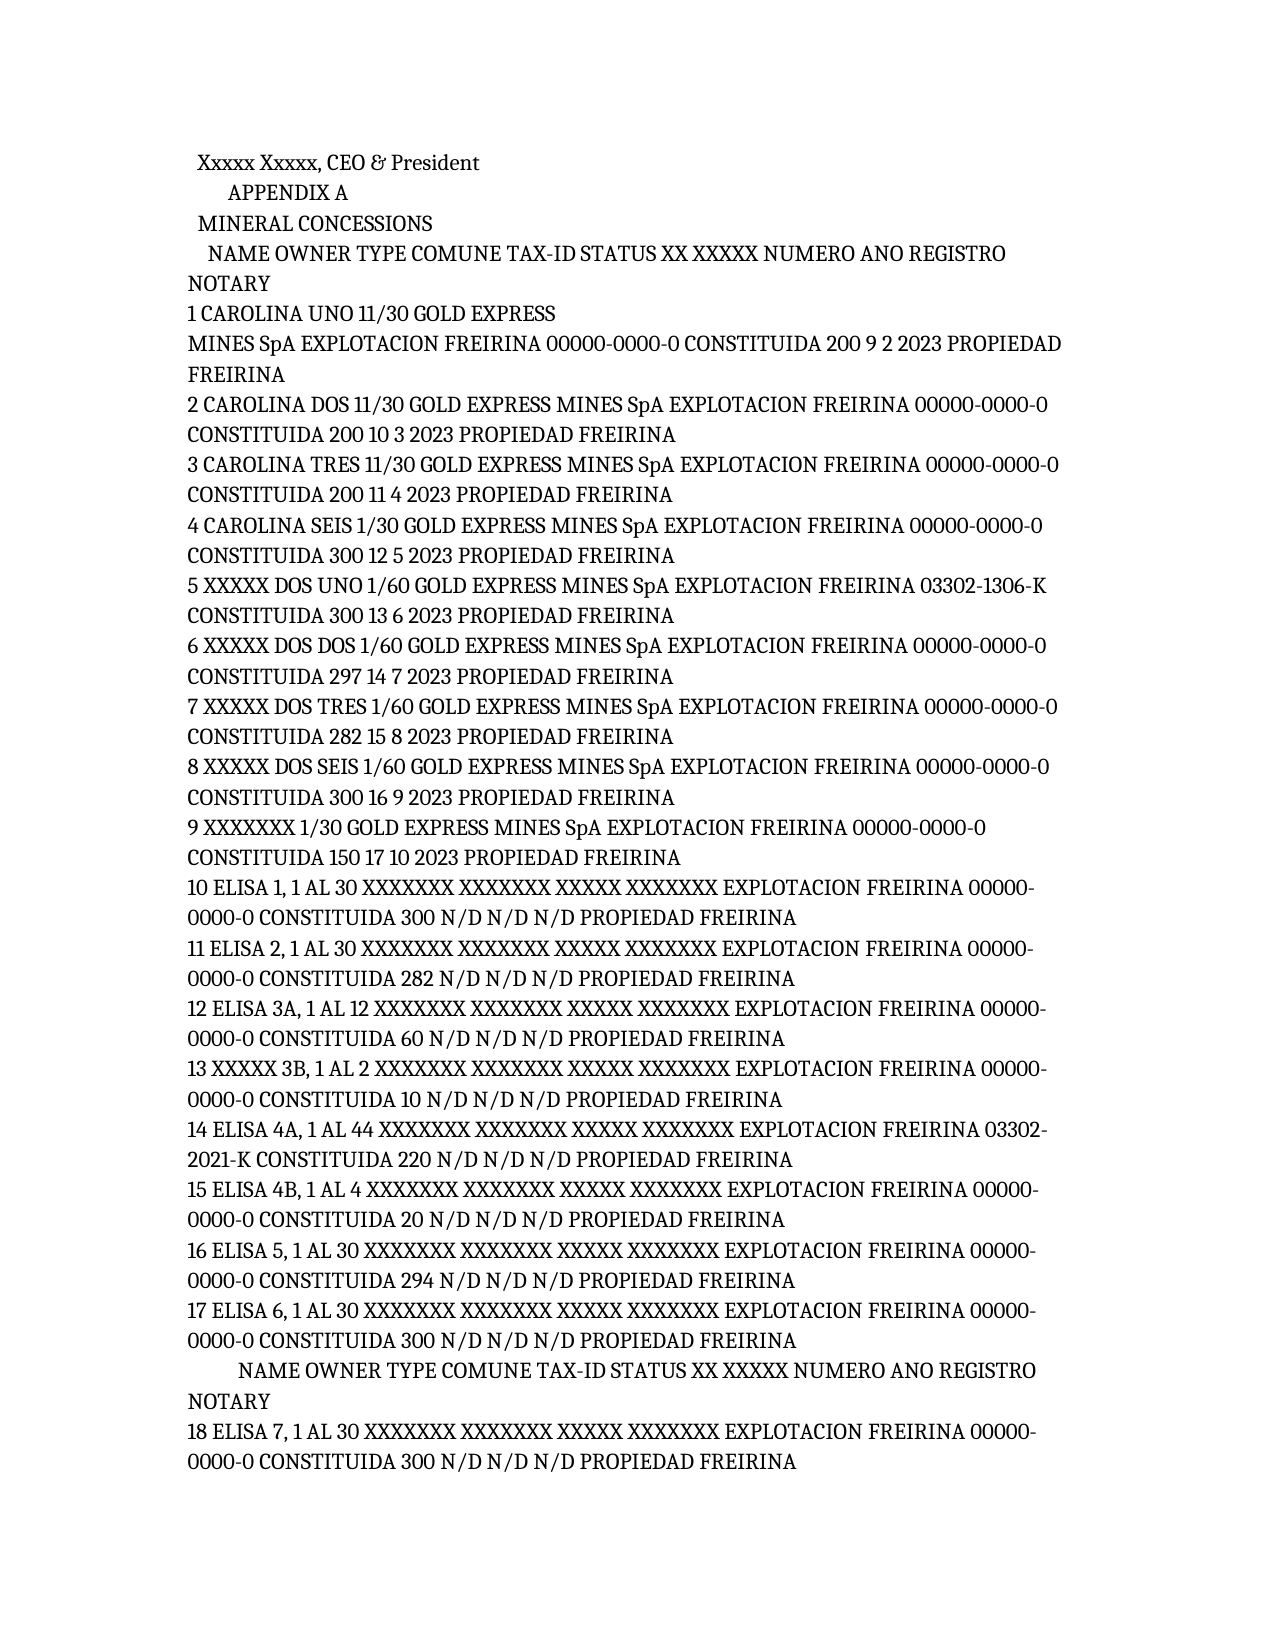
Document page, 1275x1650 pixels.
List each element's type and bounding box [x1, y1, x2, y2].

text [187, 150, 1087, 1475]
